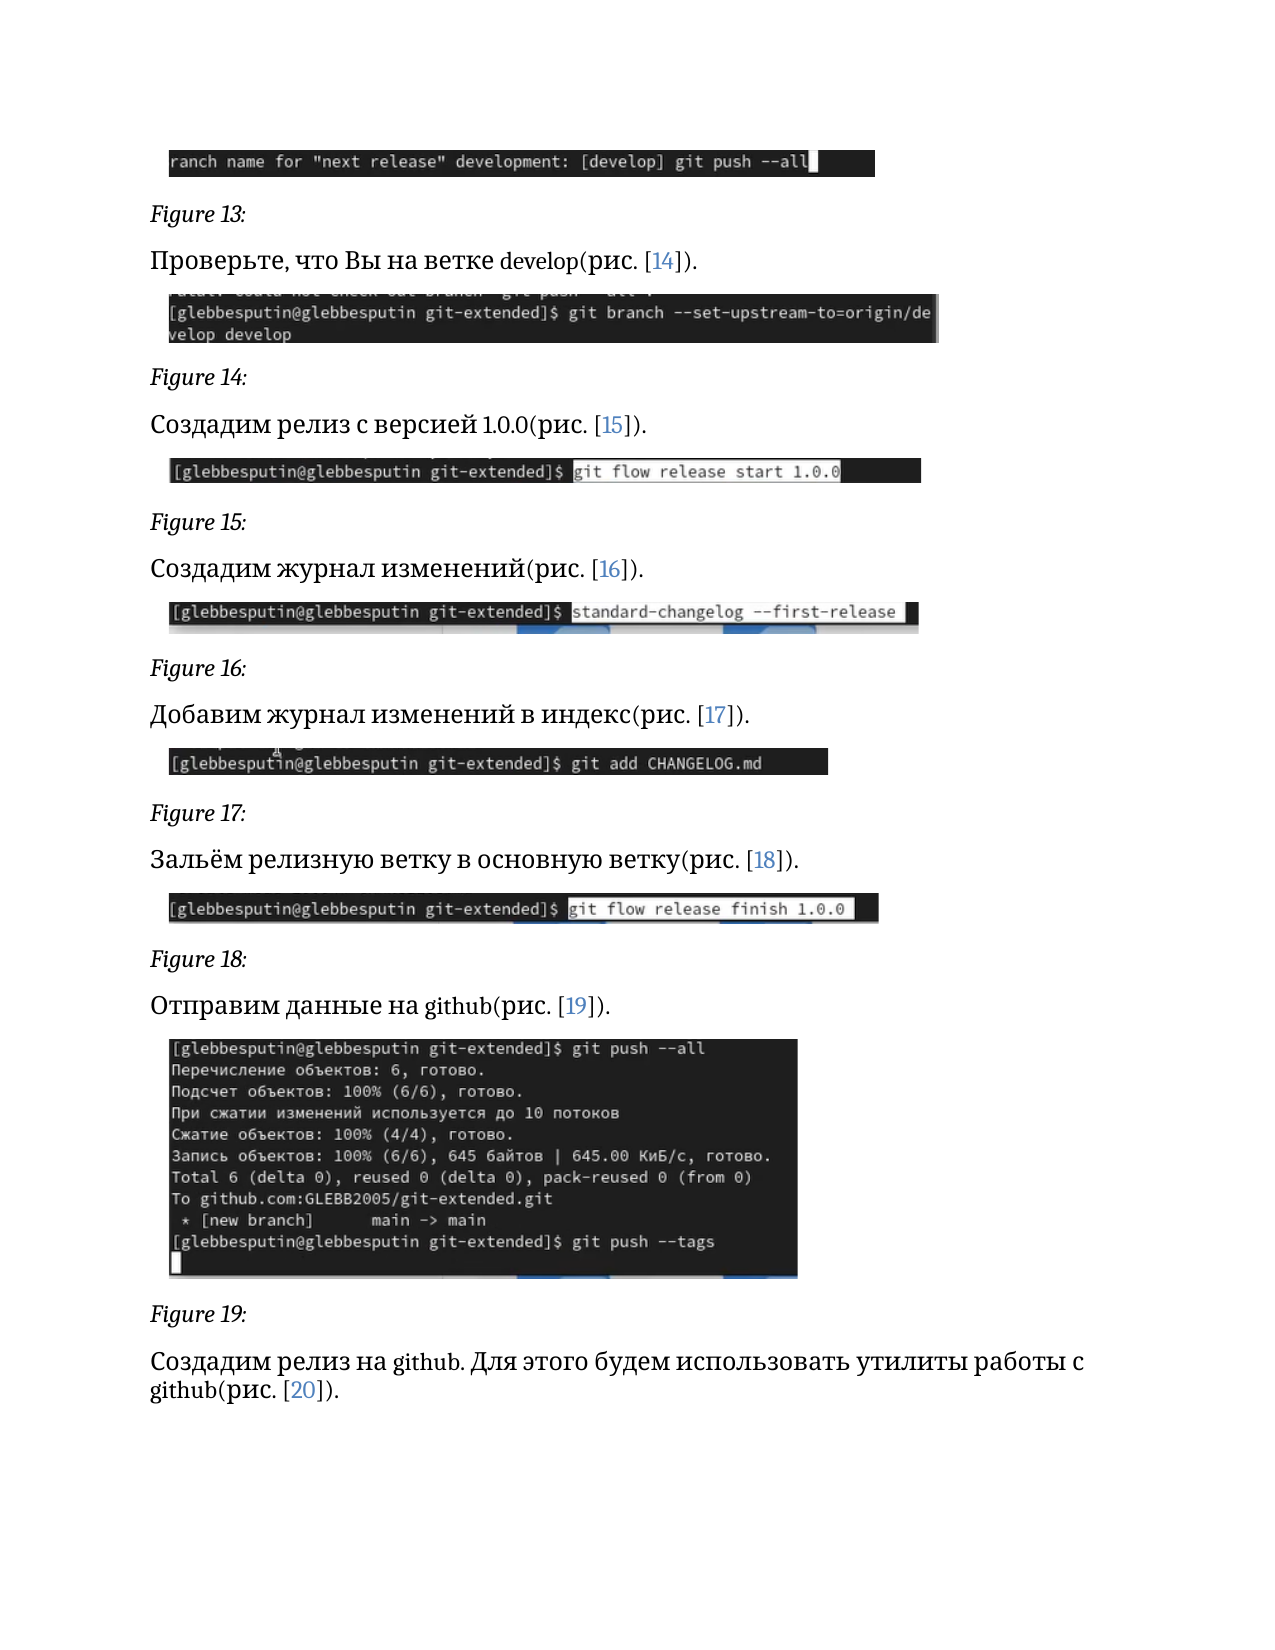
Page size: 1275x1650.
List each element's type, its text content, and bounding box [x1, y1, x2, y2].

text Отправим данные на github(рис. [19]). [150, 992, 1125, 1021]
picture [168, 294, 939, 343]
text Создадим журнал изменений(рис. [16]). [150, 555, 1125, 584]
text Создадим релиз с версией 1.0.0(рис. [15]). [150, 411, 1125, 439]
picture [168, 458, 922, 483]
text Figure 19: [150, 1300, 1125, 1329]
text Figure 17: [150, 798, 1125, 827]
picture [168, 893, 879, 924]
text Figure 15: [150, 508, 1125, 537]
picture [168, 150, 875, 177]
text Добавим журнал изменений в индекс(рис. [17]). [150, 701, 1125, 730]
picture [168, 748, 829, 775]
text Проверьте, что Вы на ветке develop(рис. [14]). [150, 247, 1125, 276]
picture [168, 1039, 798, 1279]
text Создадим релиз на github. Для этого будем использовать утилиты работы с github(рис. [20]). [150, 1347, 1125, 1405]
picture [168, 602, 919, 634]
text Figure 16: [150, 654, 1125, 683]
text Figure 14: [150, 363, 1125, 392]
text Figure 13: [150, 199, 1125, 228]
text Figure 18: [150, 944, 1125, 973]
text Зальём релизную ветку в основную ветку(рис. [18]). [150, 846, 1125, 875]
